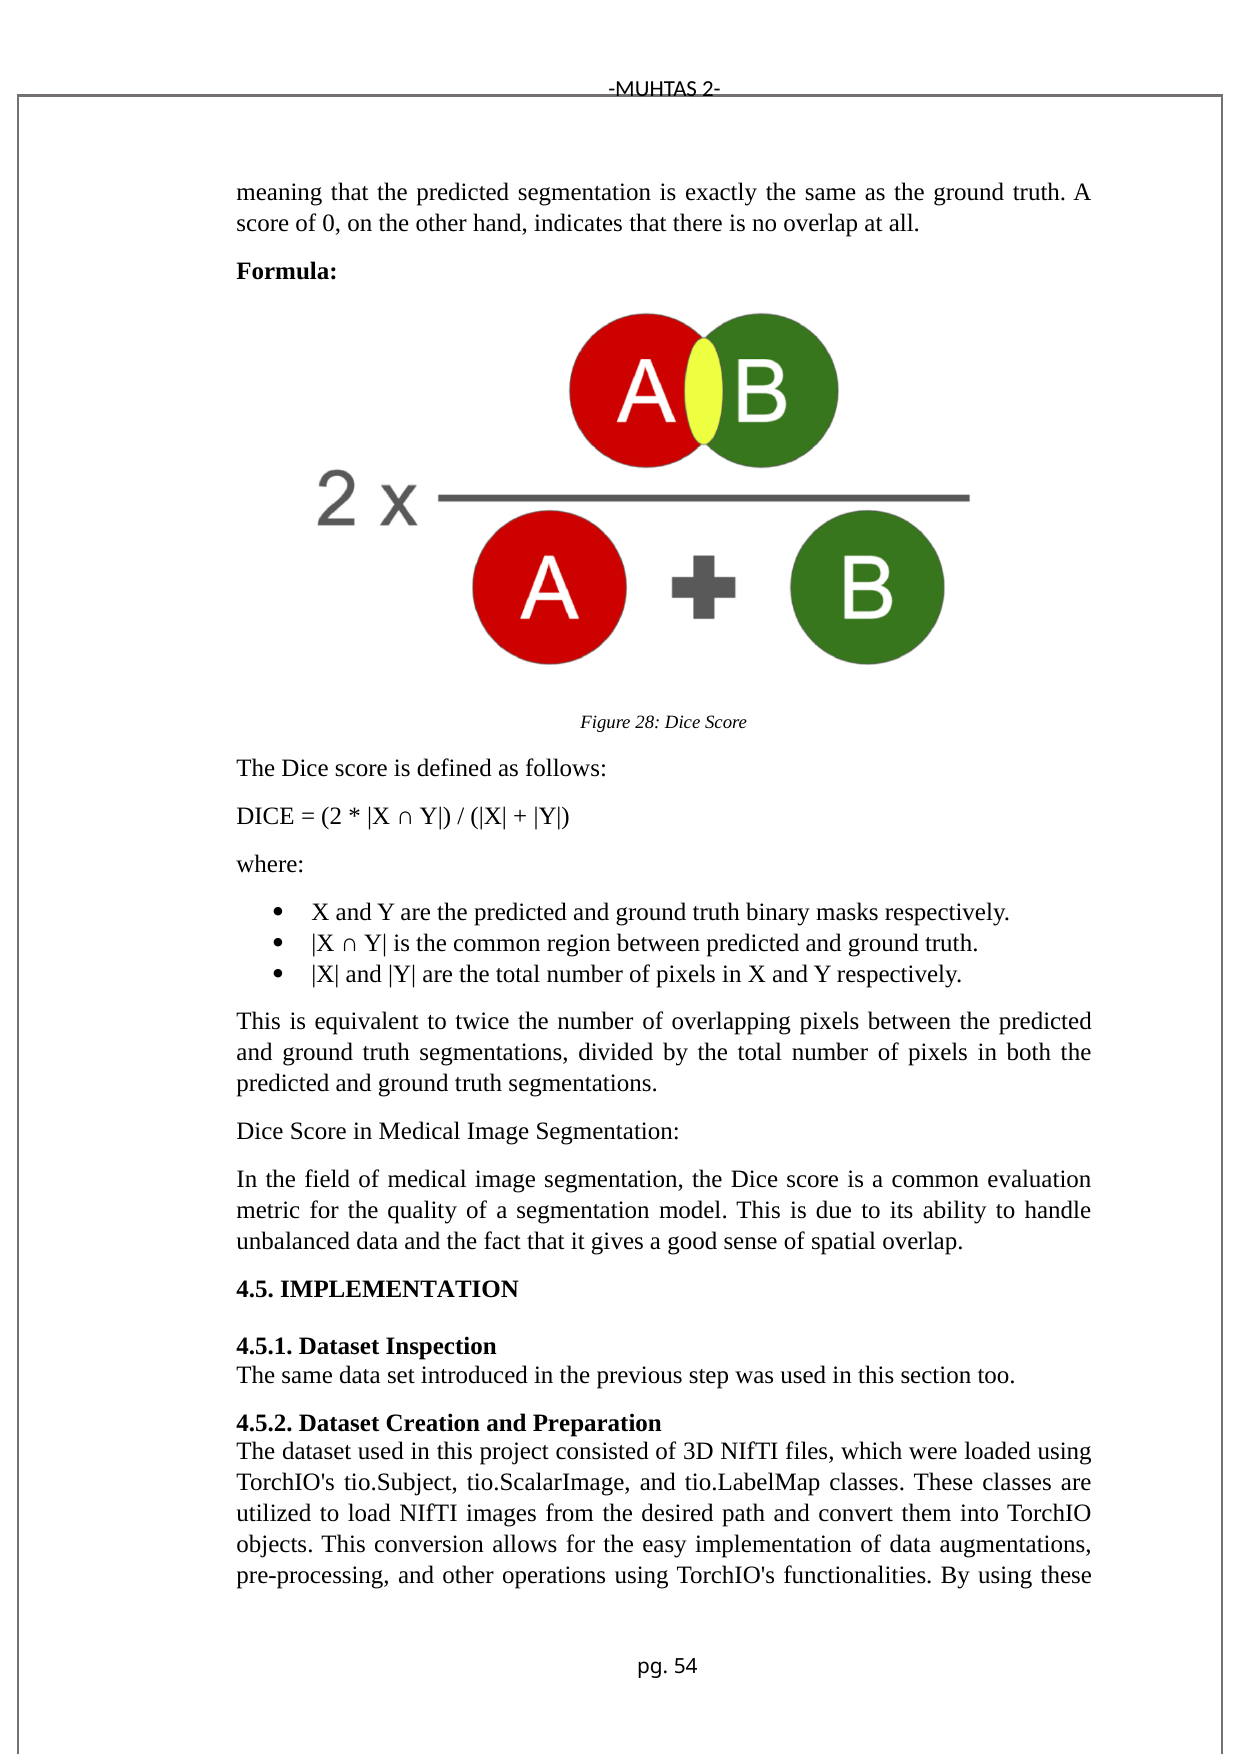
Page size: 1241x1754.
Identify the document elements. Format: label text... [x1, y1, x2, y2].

text Dice Score in Medical Image Segmentation: [236, 1116, 1092, 1145]
text This is equivalent to twice the number of overlapping pixels between the predicted and ground truth segmentations, divided by the total number of pixels in both the predicted and ground truth segmentations. [236, 1006, 1092, 1097]
text The Dice score is defined as follows: [236, 753, 1092, 782]
text where: [236, 849, 1092, 878]
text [236, 177, 1092, 237]
text In the field of medical image segmentation, the Dice score is a common evaluation metric for the quality of a segmentation model. This is due to its ability to handle unbalanced data and the fact that it gives a good sense of spatial overlap. [236, 1164, 1092, 1255]
subtitle 4.5.1. Dataset Inspection [236, 1331, 1092, 1360]
subtitle 4.5.2. Dataset Creation and Preparation [236, 1408, 1092, 1436]
subtitle 4.5. IMPLEMENTATION [236, 1274, 1092, 1302]
list |X ∩ Y| is the common region between predicted and ground truth. [274, 928, 1092, 956]
list |X| and |Y| are the total number of pixels in X and Y respectively. [274, 959, 1092, 987]
list X and Y are the predicted and ground truth binary masks respectively. [274, 897, 1092, 925]
picture [254, 288, 986, 693]
text The same data set introduced in the previous step was used in this section too. [236, 1360, 1092, 1389]
text Formula: [236, 256, 1092, 285]
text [236, 1436, 1092, 1589]
text DICE = (2 * |X ∩ Y|) / (|X| + |Y|) [236, 801, 1092, 830]
